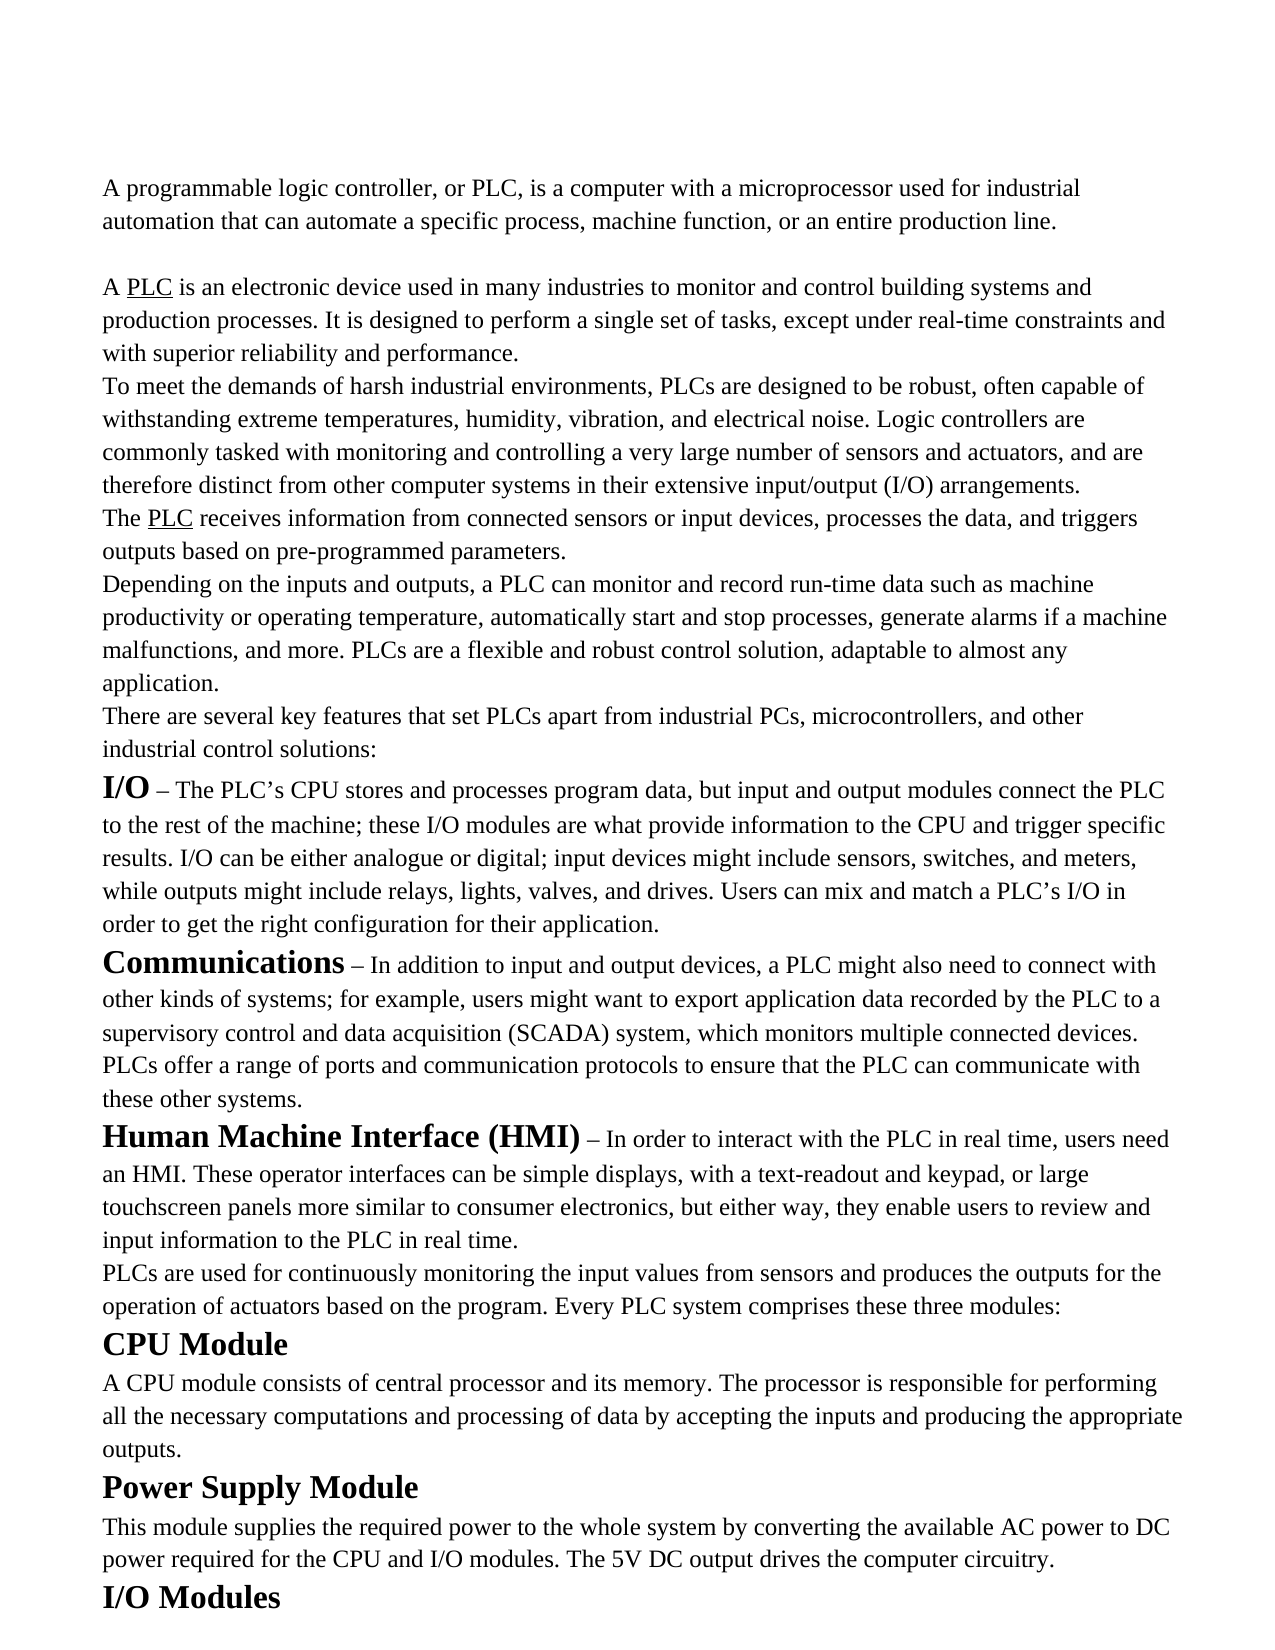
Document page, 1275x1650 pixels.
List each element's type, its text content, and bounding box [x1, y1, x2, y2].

text Communications – In addition to input and output devices, a PLC might also need to connect with other kinds of systems; for example, users might want to export application data recorded by the PLC to a supervisory control and data acquisition (SCADA) system, which monitors multiple connected devices. PLCs offer a range of ports and communication protocols to ensure that the PLC can communicate with these other systems. [102, 942, 1183, 1112]
text This module supplies the required power to the whole system by converting the available AC power to DC power required for the CPU and I/O modules. The 5V DC output drives the computer circuitry. [102, 1512, 1183, 1573]
text A programmable logic controller, or PLC, is a computer with a microprocessor used for industrial automation that can automate a specific process, machine function, or an entire production line. [102, 173, 1183, 235]
text I/O Modules [102, 1578, 1183, 1616]
text A PLC is an electronic device used in many industries to monitor and control building systems and production processes. It is designed to perform a single set of tasks, except under real-time constraints and with superior reliability and performance. [102, 272, 1183, 367]
text There are several key features that set PLCs apart from industrial PCs, microcontrollers, and other industrial control solutions: [102, 701, 1183, 763]
text Human Machine Interface (HMI) – In order to interact with the PLC in real time, users need an HMI. These operator interfaces can be simple displays, with a text-readout and keypad, or large touchscreen panels more similar to consumer electronics, but either way, they enable users to review and input information to the PLC in real time. [102, 1117, 1183, 1254]
text I/O – The PLC’s CPU stores and processes program data, but input and output modules connect the PLC to the rest of the machine; these I/O modules are what provide information to the CPU and trigger specific results. I/O can be either analogue or digital; input devices might include sensors, switches, and meters, while outputs might include relays, lights, valves, and drives. Users can mix and match a PLC’s I/O in order to get the right configuration for their application. [102, 767, 1183, 938]
text The PLC receives information from connected sensors or input devices, processes the data, and triggers outputs based on pre-programmed parameters. [102, 503, 1183, 565]
text Depending on the inputs and outputs, a PLC can monitor and record run-time data such as machine productivity or operating temperature, automatically start and stop processes, generate alarms if a machine malfunctions, and more. PLCs are a flexible and robust control solution, adaptable to almost any application. [102, 569, 1183, 697]
text CPU Module [102, 1324, 1183, 1363]
text Power Supply Module [102, 1467, 1183, 1506]
text A CPU module consists of central processor and its memory. The processor is responsible for performing all the necessary computations and processing of data by accepting the inputs and producing the appropriate outputs. [102, 1368, 1183, 1463]
text To meet the demands of harsh industrial environments, PLCs are designed to be robust, often capable of withstanding extreme temperatures, humidity, vibration, and electrical noise. Logic controllers are commonly tasked with monitoring and controlling a very large number of sensors and actuators, and are therefore distinct from other computer systems in their extensive input/output (I/O) arrangements. [102, 371, 1183, 499]
text PLCs are used for continuously monitoring the input values from sensors and produces the outputs for the operation of actuators based on the program. Every PLC system comprises these three modules: [102, 1258, 1183, 1320]
